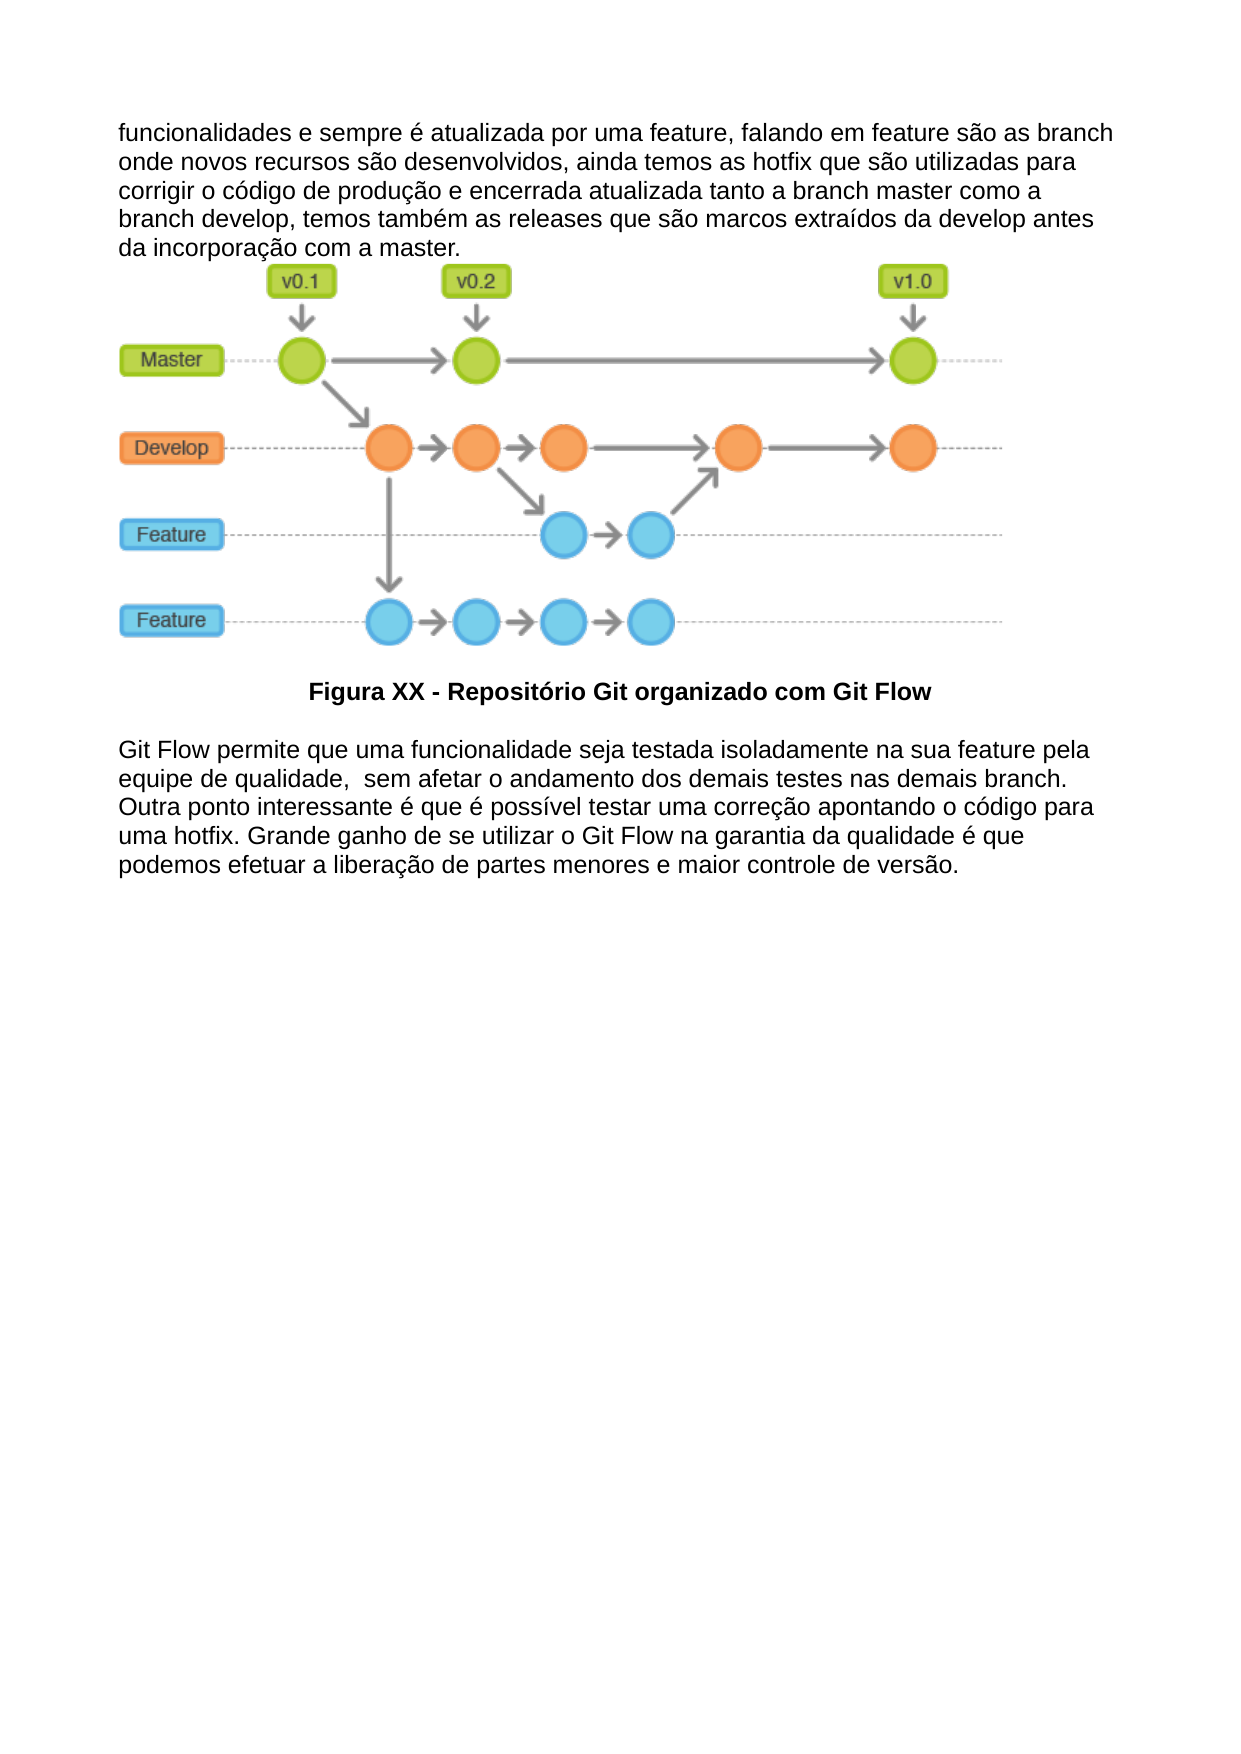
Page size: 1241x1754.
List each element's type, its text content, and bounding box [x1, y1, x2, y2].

text Figura XX - Repositório Git organizado com Git Flow [118, 677, 1122, 706]
picture [118, 261, 1004, 649]
text Git Flow permite que uma funcionalidade seja testada isoladamente na sua feature pela equipe de qualidade, sem afetar o andamento dos demais testes nas demais branch. Outra ponto interessante é que é possível testar uma correção apontando o código para uma hotfix. Grande ganho de se utilizar o Git Flow na garantia da qualidade é que podemos efetuar a liberação de partes menores e maior controle de versão. [118, 735, 1122, 878]
